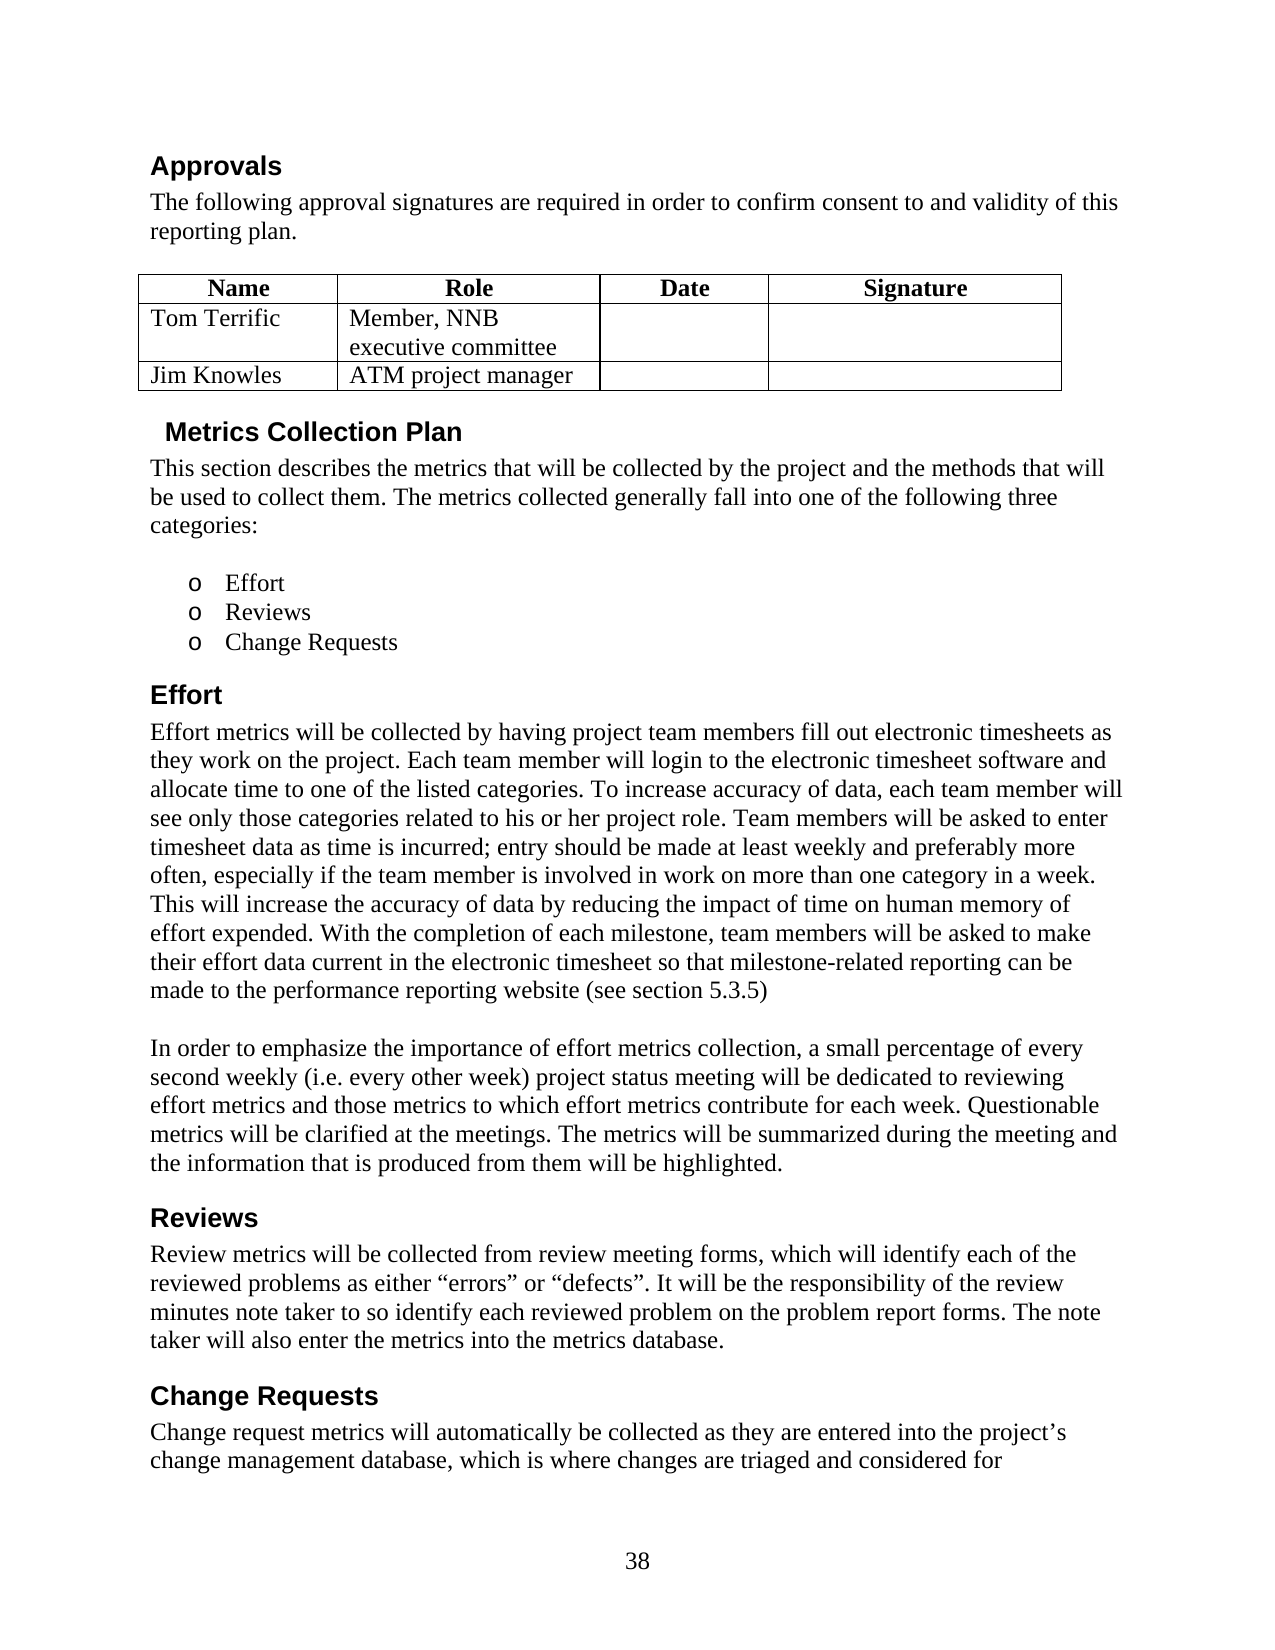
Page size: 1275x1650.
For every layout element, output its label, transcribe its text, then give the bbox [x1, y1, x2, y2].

list Reviews [187, 598, 1194, 626]
list Change Requests [187, 626, 1194, 656]
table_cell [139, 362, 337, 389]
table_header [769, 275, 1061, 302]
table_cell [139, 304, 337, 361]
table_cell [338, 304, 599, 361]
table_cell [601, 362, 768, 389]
subtitle Change Requests [150, 1379, 1194, 1411]
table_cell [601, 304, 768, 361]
list Effort [187, 568, 1194, 598]
text This will increase the accuracy of data by reducing the impact of time on human memory of effort expended. With the completion of each milestone, team members will be asked to make their effort data current in the electronic timesheet so that milestone-related reporting can be made to the performance reporting website (see section 5.3.5) [150, 889, 1093, 1004]
text This section describes the metrics that will be collected by the project and the methods that will be used to collect them. The metrics collected generally fall into one of the following three categories: [150, 453, 1107, 539]
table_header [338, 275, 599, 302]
subtitle Reviews [150, 1202, 1194, 1233]
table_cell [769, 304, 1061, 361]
text Change request metrics will automatically be collected as they are entered into the project’s change management database, which is where changes are triaged and considered for [150, 1417, 1069, 1474]
subtitle Metrics Collection Plan [127, 416, 1194, 447]
subtitle Approvals [150, 150, 1194, 181]
text In order to emphasize the importance of effort metrics collection, a small percentage of every second weekly (i.e. every other week) project status meeting will be dedicated to reviewing effort metrics and those metrics to which effort metrics contribute for each week. Questionable metrics will be clarified at the meetings. The metrics will be summarized during the meeting and the information that is produced from them will be highlighted. [150, 1033, 1120, 1177]
subtitle Effort [150, 679, 1194, 711]
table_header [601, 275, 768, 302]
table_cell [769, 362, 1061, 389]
text Review metrics will be collected from review meeting forms, which will identify each of the reviewed problems as either “errors” or “defects”. It will be the responsibility of the review minutes note taker to so identify each reviewed problem on the problem report forms. The note taker will also enter the metrics into the metrics database. [150, 1239, 1103, 1354]
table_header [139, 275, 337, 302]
text The following approval signatures are required in order to confirm consent to and validity of this reporting plan. [150, 187, 1121, 244]
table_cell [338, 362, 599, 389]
text Effort metrics will be collected by having project team members fill out electronic timesheets as they work on the project. Each team member will login to the electronic timesheet software and allocate time to one of the listed categories. To increase accuracy of data, each team member will see only those categories related to his or her project role. Team members will be asked to enter timesheet data as time is incurred; entry should be made at least weekly and preferably more often, especially if the team member is involved in work on more than one category in a week. [150, 717, 1125, 889]
